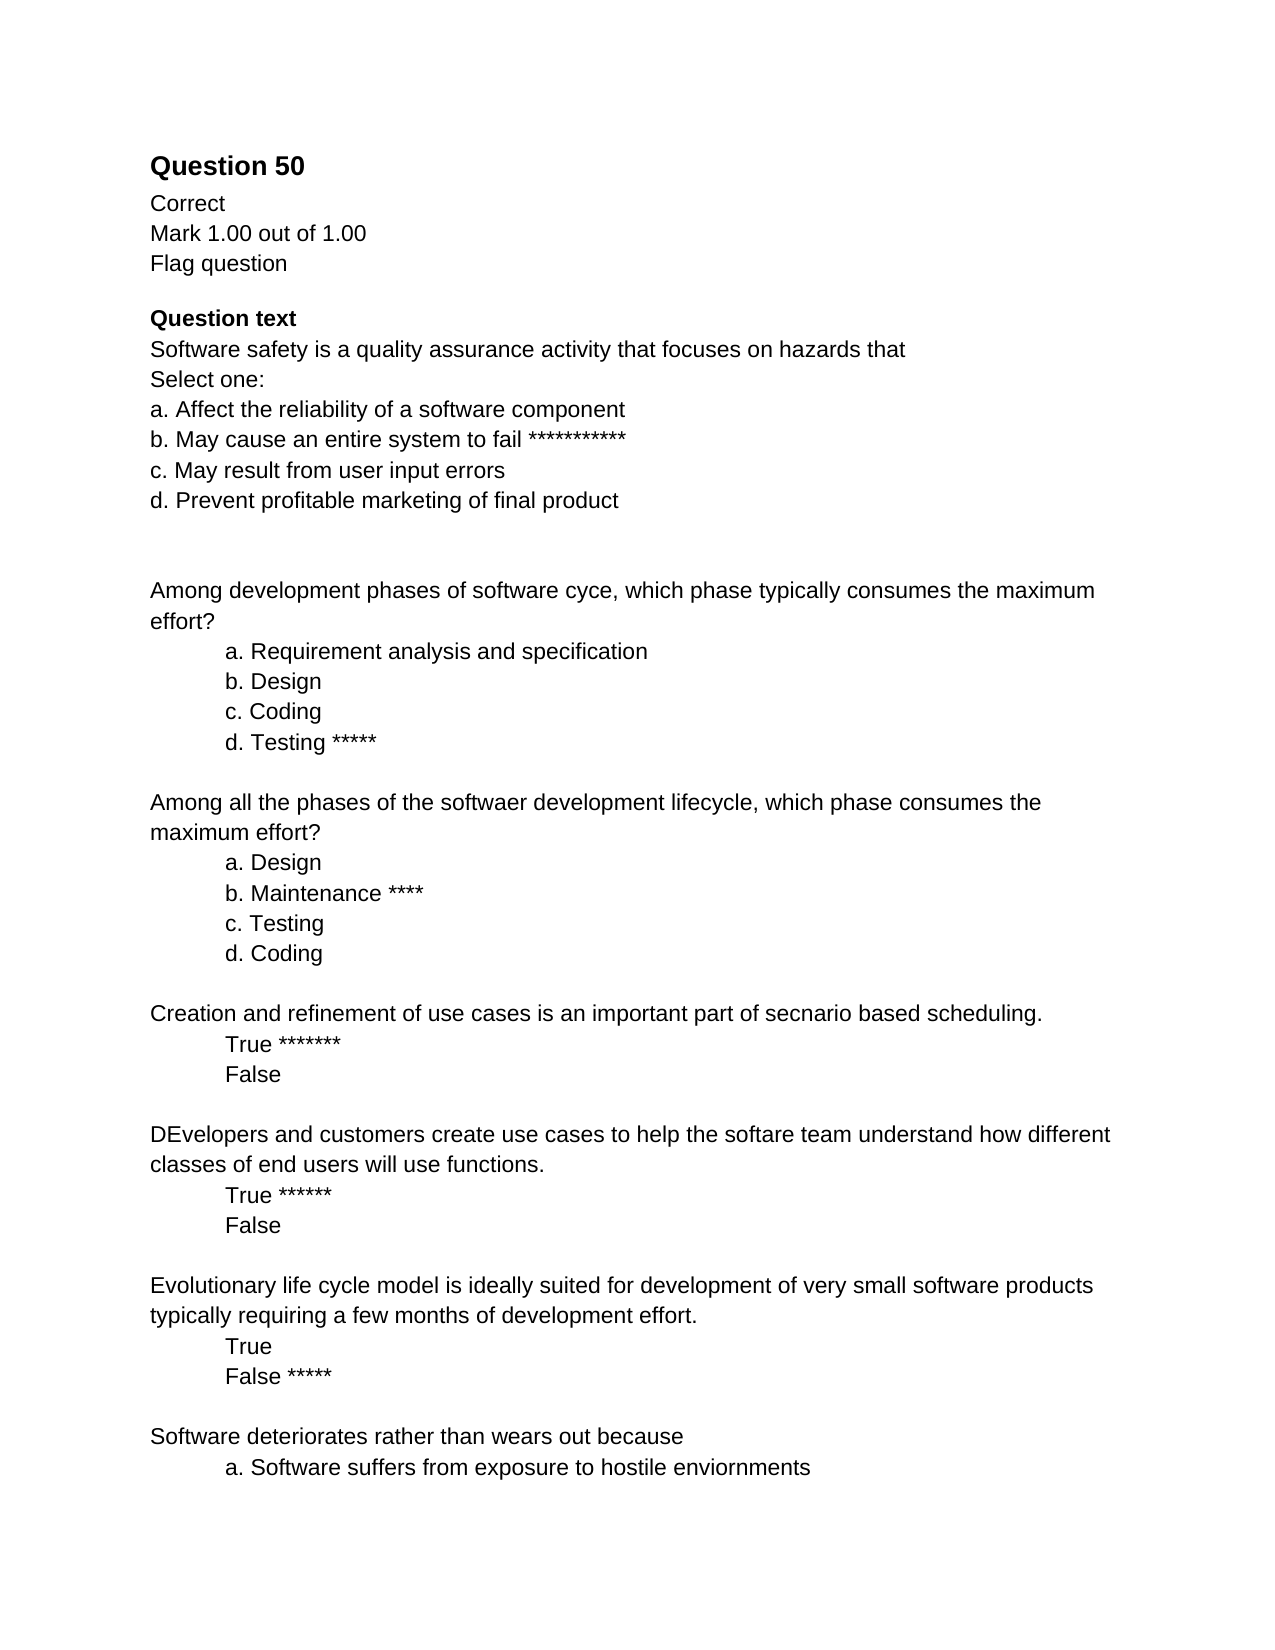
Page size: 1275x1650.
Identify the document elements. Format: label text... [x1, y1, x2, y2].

text Mark 1.00 out of 1.00 [150, 220, 1125, 246]
text Flag question [150, 250, 1125, 276]
text c. May result from user input errors [150, 457, 1125, 483]
text a. Affect the reliability of a software component [150, 396, 1125, 422]
text Correct [150, 189, 1125, 216]
text True ****** [225, 1182, 1125, 1208]
text Select one: [150, 366, 1125, 392]
text a. Design [225, 849, 1125, 876]
text False [225, 1061, 1125, 1087]
text Among development phases of software cyce, which phase typically consumes the maximum effort? [150, 577, 1125, 634]
text Creation and refinement of use cases is an important part of secnario based scheduling. [150, 1000, 1125, 1027]
text True [225, 1333, 1125, 1359]
text Among all the phases of the softwaer development lifecycle, which phase consumes the maximum effort? [150, 789, 1125, 845]
text b. Design [225, 668, 1125, 694]
text c. Testing [225, 910, 1125, 936]
text Software safety is a quality assurance activity that focuses on hazards that [150, 336, 1125, 362]
subtitle Question text [150, 305, 1125, 332]
text d. Prevent profitable marketing of final product [150, 487, 1125, 513]
text a. Software suffers from exposure to hostile enviornments [225, 1453, 1125, 1480]
text False [225, 1212, 1125, 1238]
text b. Maintenance **** [225, 879, 1125, 906]
text True ******* [225, 1031, 1125, 1057]
text a. Requirement analysis and specification [225, 638, 1125, 664]
text b. May cause an entire system to fail *********** [150, 426, 1125, 453]
text Evolutionary life cycle model is ideally suited for development of very small software products typically requiring a few months of development effort. [150, 1272, 1125, 1329]
text d. Coding [225, 940, 1125, 966]
text Software deteriorates rather than wears out because [150, 1423, 1125, 1449]
text False ***** [225, 1363, 1125, 1389]
text DEvelopers and customers create use cases to help the softare team understand how different classes of end users will use functions. [150, 1121, 1125, 1178]
subtitle Question 50 [150, 150, 1125, 181]
text c. Coding [225, 698, 1125, 724]
text d. Testing ***** [225, 728, 1125, 755]
